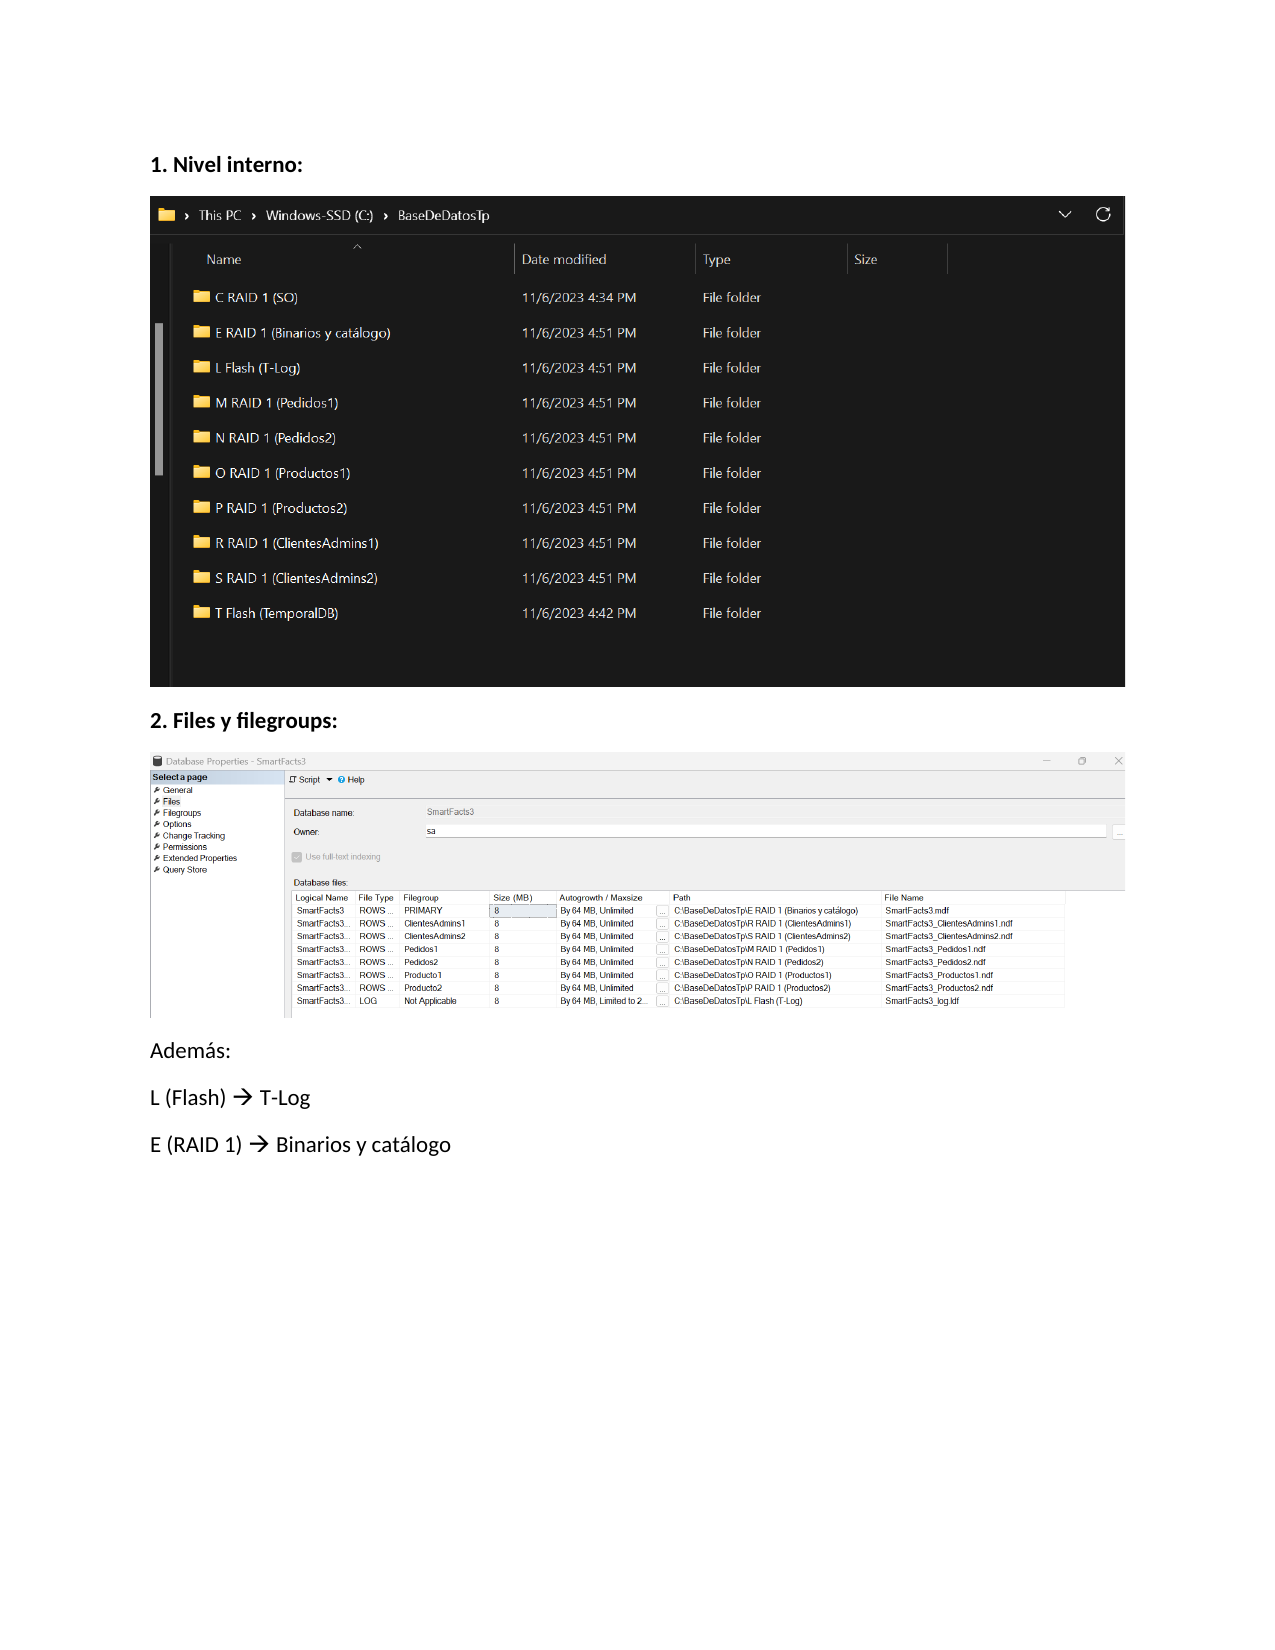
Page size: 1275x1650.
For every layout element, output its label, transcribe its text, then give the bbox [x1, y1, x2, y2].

text E (RAID 1) Binarios y catálogo [150, 1130, 1125, 1158]
text 1. Nivel interno: [150, 150, 1125, 178]
picture [150, 752, 1125, 1018]
text Además: [150, 1036, 1125, 1064]
text 2. Files y filegroups: [150, 706, 1125, 734]
picture [150, 196, 1125, 687]
text L (Flash) T-Log [150, 1083, 1125, 1111]
